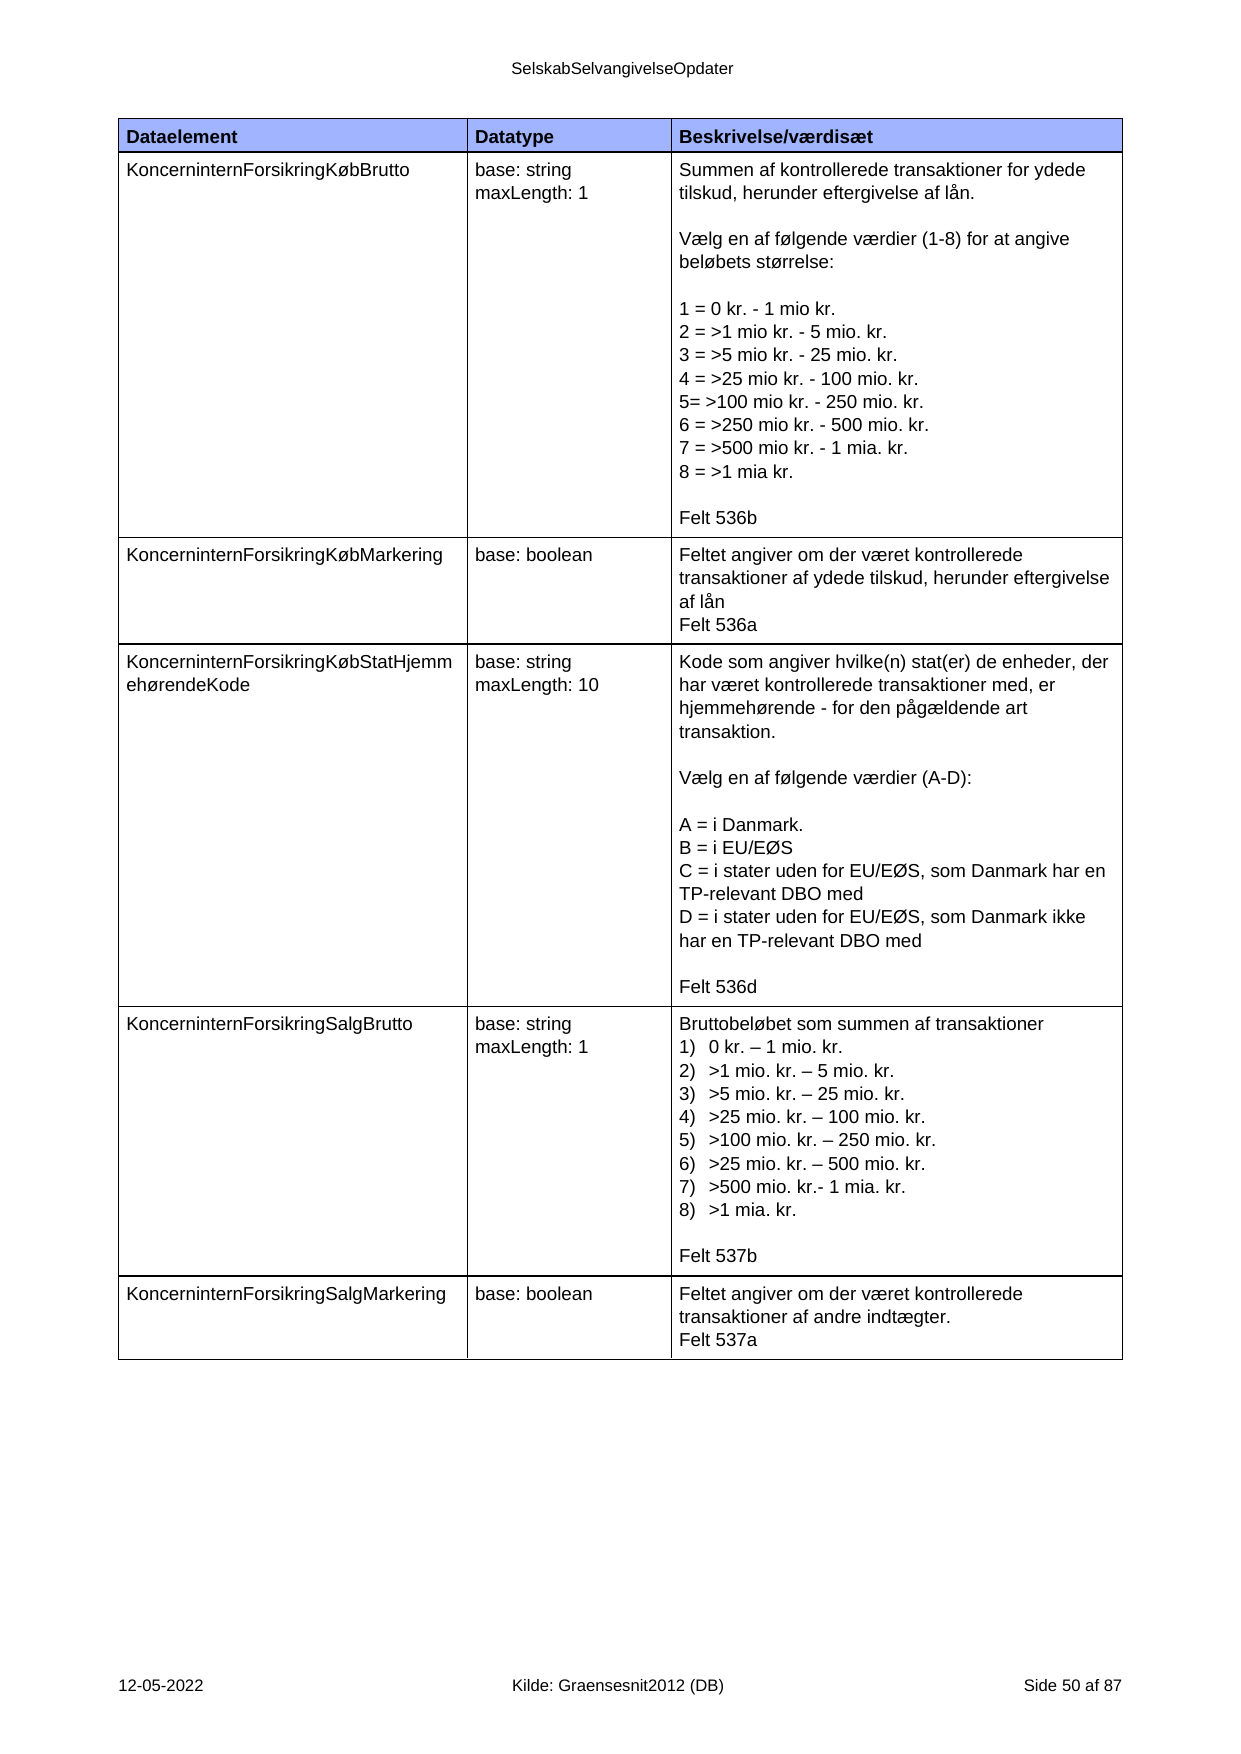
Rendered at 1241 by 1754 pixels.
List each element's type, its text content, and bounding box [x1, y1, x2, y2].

table_cell Bruttobeløbet som summen af transaktioner 1) 0 kr. – 1 mio. kr. 2) >1 mio. kr. – 5 mio. kr. 3) >5 mio. kr. – 25 mio. kr. 4) >25 mio. kr. – 100 mio. kr. 5) >100 mio. kr. – 250 mio. kr. 6) >25 mio. kr. – 500 mio. kr. 7) >500 mio. kr.- 1 mia. kr. 8) >1 mia. kr. Felt 537b [672, 1007, 1122, 1275]
table_cell KoncerninternForsikringSalgMarkering [119, 1277, 467, 1358]
table_cell Feltet angiver om der været kontrollerede transaktioner af andre indtægter. Felt 537a [672, 1277, 1122, 1358]
table_cell Kode som angiver hvilke(n) stat(er) de enheder, der har været kontrollerede transaktioner med, er hjemmehørende - for den pågældende art transaktion. Vælg en af følgende værdier (A-D): A = i Danmark. B = i EU/EØS C = i stater uden for EU/EØS, som Danmark har en TP-relevant DBO med D = i stater uden for EU/EØS, som Danmark ikke har en TP-relevant DBO med Felt 536d [672, 645, 1122, 1006]
table_cell Summen af kontrollerede transaktioner for ydede tilskud, herunder eftergivelse af lån. Vælg en af følgende værdier (1-8) for at angive beløbets størrelse: 1 = 0 kr. - 1 mio kr. 2 = >1 mio kr. - 5 mio. kr. 3 = >5 mio kr. - 25 mio. kr. 4 = >25 mio kr. - 100 mio. kr. 5= >100 mio kr. - 250 mio. kr. 6 = >250 mio kr. - 500 mio. kr. 7 = >500 mio kr. - 1 mia. kr. 8 = >1 mia kr. Felt 536b [672, 153, 1122, 536]
table_cell KoncerninternForsikringKøbBrutto [119, 153, 467, 536]
table_header Dataelement [119, 119, 467, 151]
table_cell base: boolean [468, 538, 671, 643]
table_cell KoncerninternForsikringKøbStatHjemmehørendeKode [119, 645, 467, 1006]
table_cell base: boolean [468, 1277, 671, 1358]
table_cell Feltet angiver om der været kontrollerede transaktioner af ydede tilskud, herunder eftergivelse af lån Felt 536a [672, 538, 1122, 643]
table_cell base: string maxLength: 1 [468, 1007, 671, 1275]
table_cell KoncerninternForsikringSalgBrutto [119, 1007, 467, 1275]
table_cell base: string maxLength: 1 [468, 153, 671, 536]
table_header Beskrivelse/værdisæt [672, 119, 1122, 151]
table_header Datatype [468, 119, 671, 151]
table_cell base: string maxLength: 10 [468, 645, 671, 1006]
table_cell KoncerninternForsikringKøbMarkering [119, 538, 467, 643]
